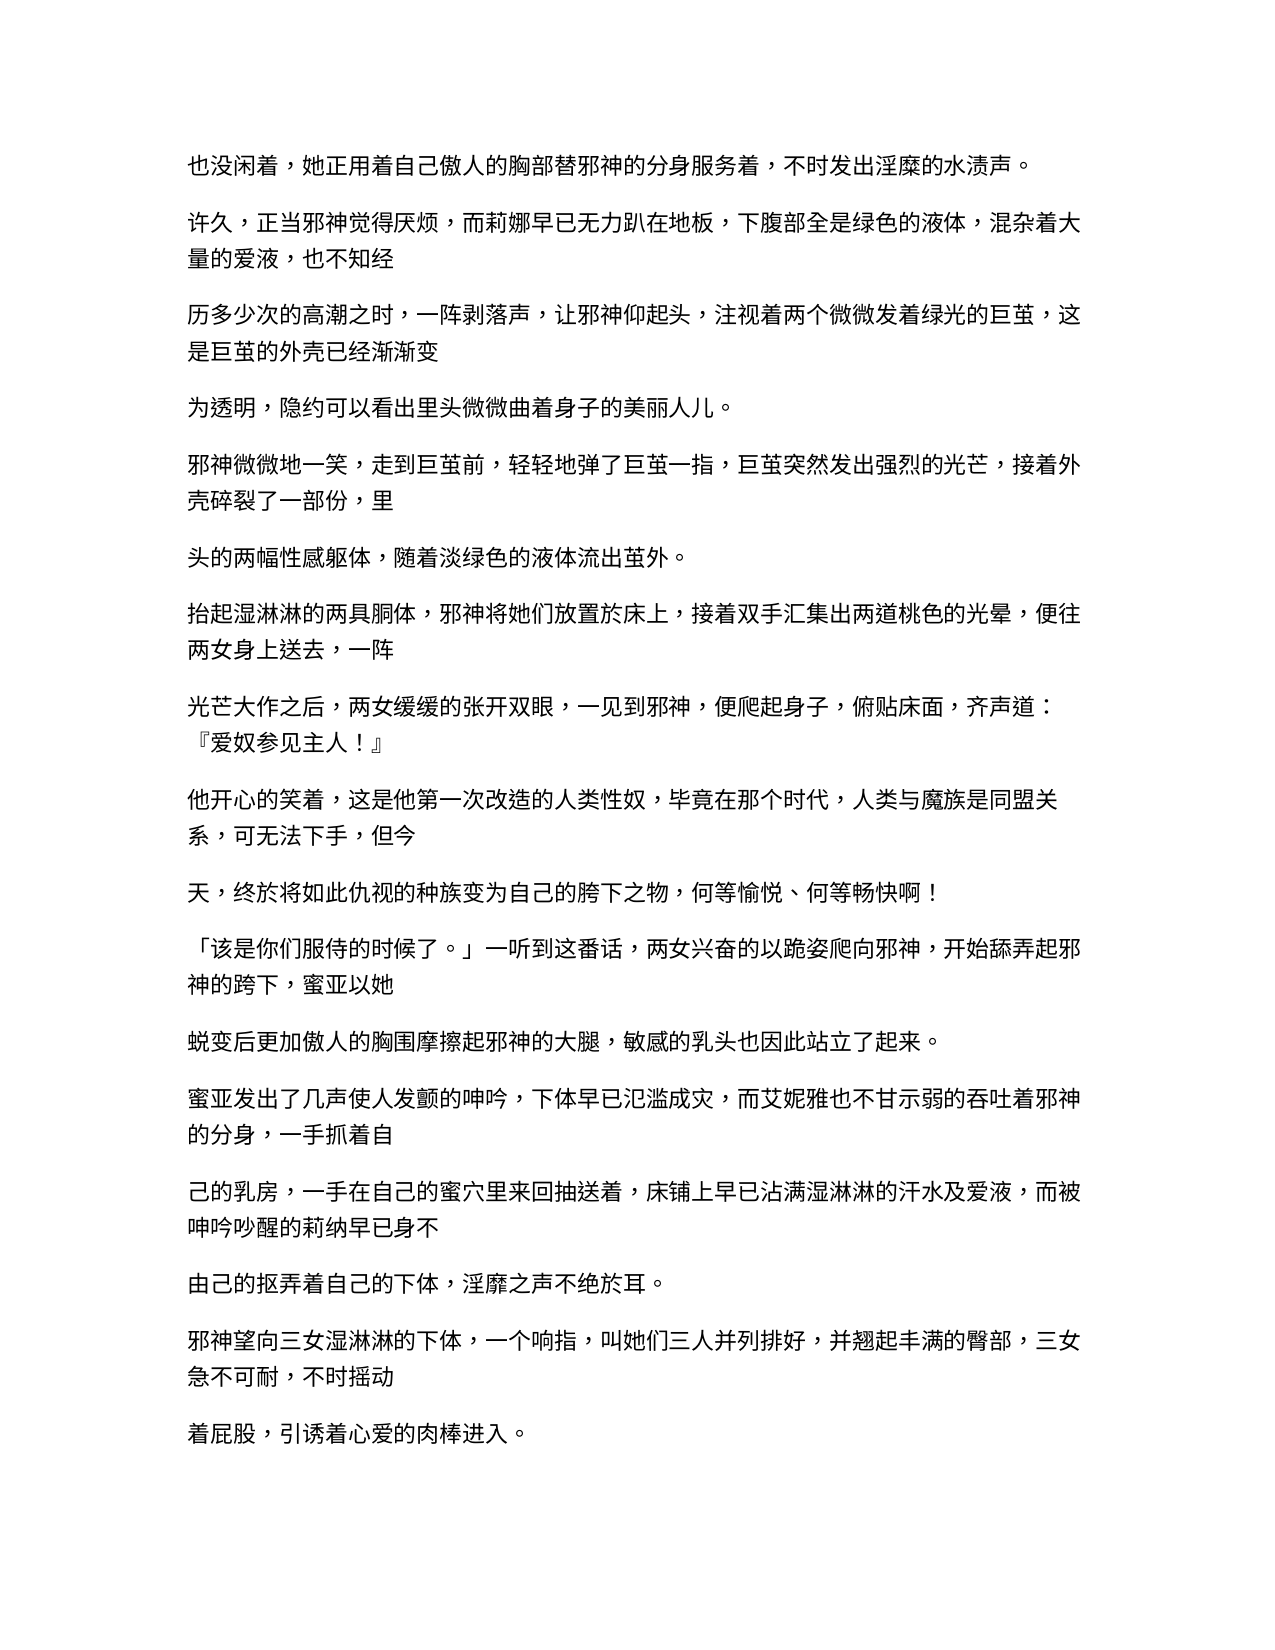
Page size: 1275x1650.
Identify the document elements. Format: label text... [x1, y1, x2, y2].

text 邪神望向三女湿淋淋的下体，一个响指，叫她们三人并列排好，并翘起丰满的臀部，三女急不可耐，不时摇动 [187, 1325, 1087, 1392]
text 由己的抠弄着自己的下体，淫靡之声不绝於耳。 [187, 1268, 1087, 1299]
text 天，终於将如此仇视的种族变为自己的胯下之物，何等愉悦、何等畅快啊！ [187, 877, 1087, 908]
text 「该是你们服侍的时候了。」一听到这番话，两女兴奋的以跪姿爬向邪神，开始舔弄起邪神的跨下，蜜亚以她 [187, 933, 1087, 1001]
text 也没闲着，她正用着自己傲人的胸部替邪神的分身服务着，不时发出淫糜的水渍声。 [187, 150, 1087, 181]
text 己的乳房，一手在自己的蜜穴里来回抽送着，床铺上早已沾满湿淋淋的汗水及爱液，而被呻吟吵醒的莉纳早已身不 [187, 1176, 1087, 1243]
text 蜜亚发出了几声使人发颤的呻吟，下体早已氾滥成灾，而艾妮雅也不甘示弱的吞吐着邪神的分身，一手抓着自 [187, 1083, 1087, 1150]
text 他开心的笑着，这是他第一次改造的人类性奴，毕竟在那个时代，人类与魔族是同盟关系，可无法下手，但今 [187, 784, 1087, 851]
text 邪神微微地一笑，走到巨茧前，轻轻地弹了巨茧一指，巨茧突然发出强烈的光芒，接着外壳碎裂了一部份，里 [187, 449, 1087, 516]
text 头的两幅性感躯体，随着淡绿色的液体流出茧外。 [187, 542, 1087, 573]
text 历多少次的高潮之时，一阵剥落声，让邪神仰起头，注视着两个微微发着绿光的巨茧，这是巨茧的外壳已经渐渐变 [187, 299, 1087, 367]
text 为透明，隐约可以看出里头微微曲着身子的美丽人儿。 [187, 392, 1087, 423]
text 许久，正当邪神觉得厌烦，而莉娜早已无力趴在地板，下腹部全是绿色的液体，混杂着大量的爱液，也不知经 [187, 207, 1087, 274]
text 光芒大作之后，两女缓缓的张开双眼，一见到邪神，便爬起身子，俯贴床面，齐声道：『爱奴参见主人！』 [187, 691, 1087, 758]
text 着屁股，引诱着心爱的肉棒进入。 [187, 1418, 1087, 1449]
text 抬起湿淋淋的两具胴体，邪神将她们放置於床上，接着双手汇集出两道桃色的光晕，便往两女身上送去，一阵 [187, 598, 1087, 666]
text 蜕变后更加傲人的胸围摩擦起邪神的大腿，敏感的乳头也因此站立了起来。 [187, 1026, 1087, 1057]
